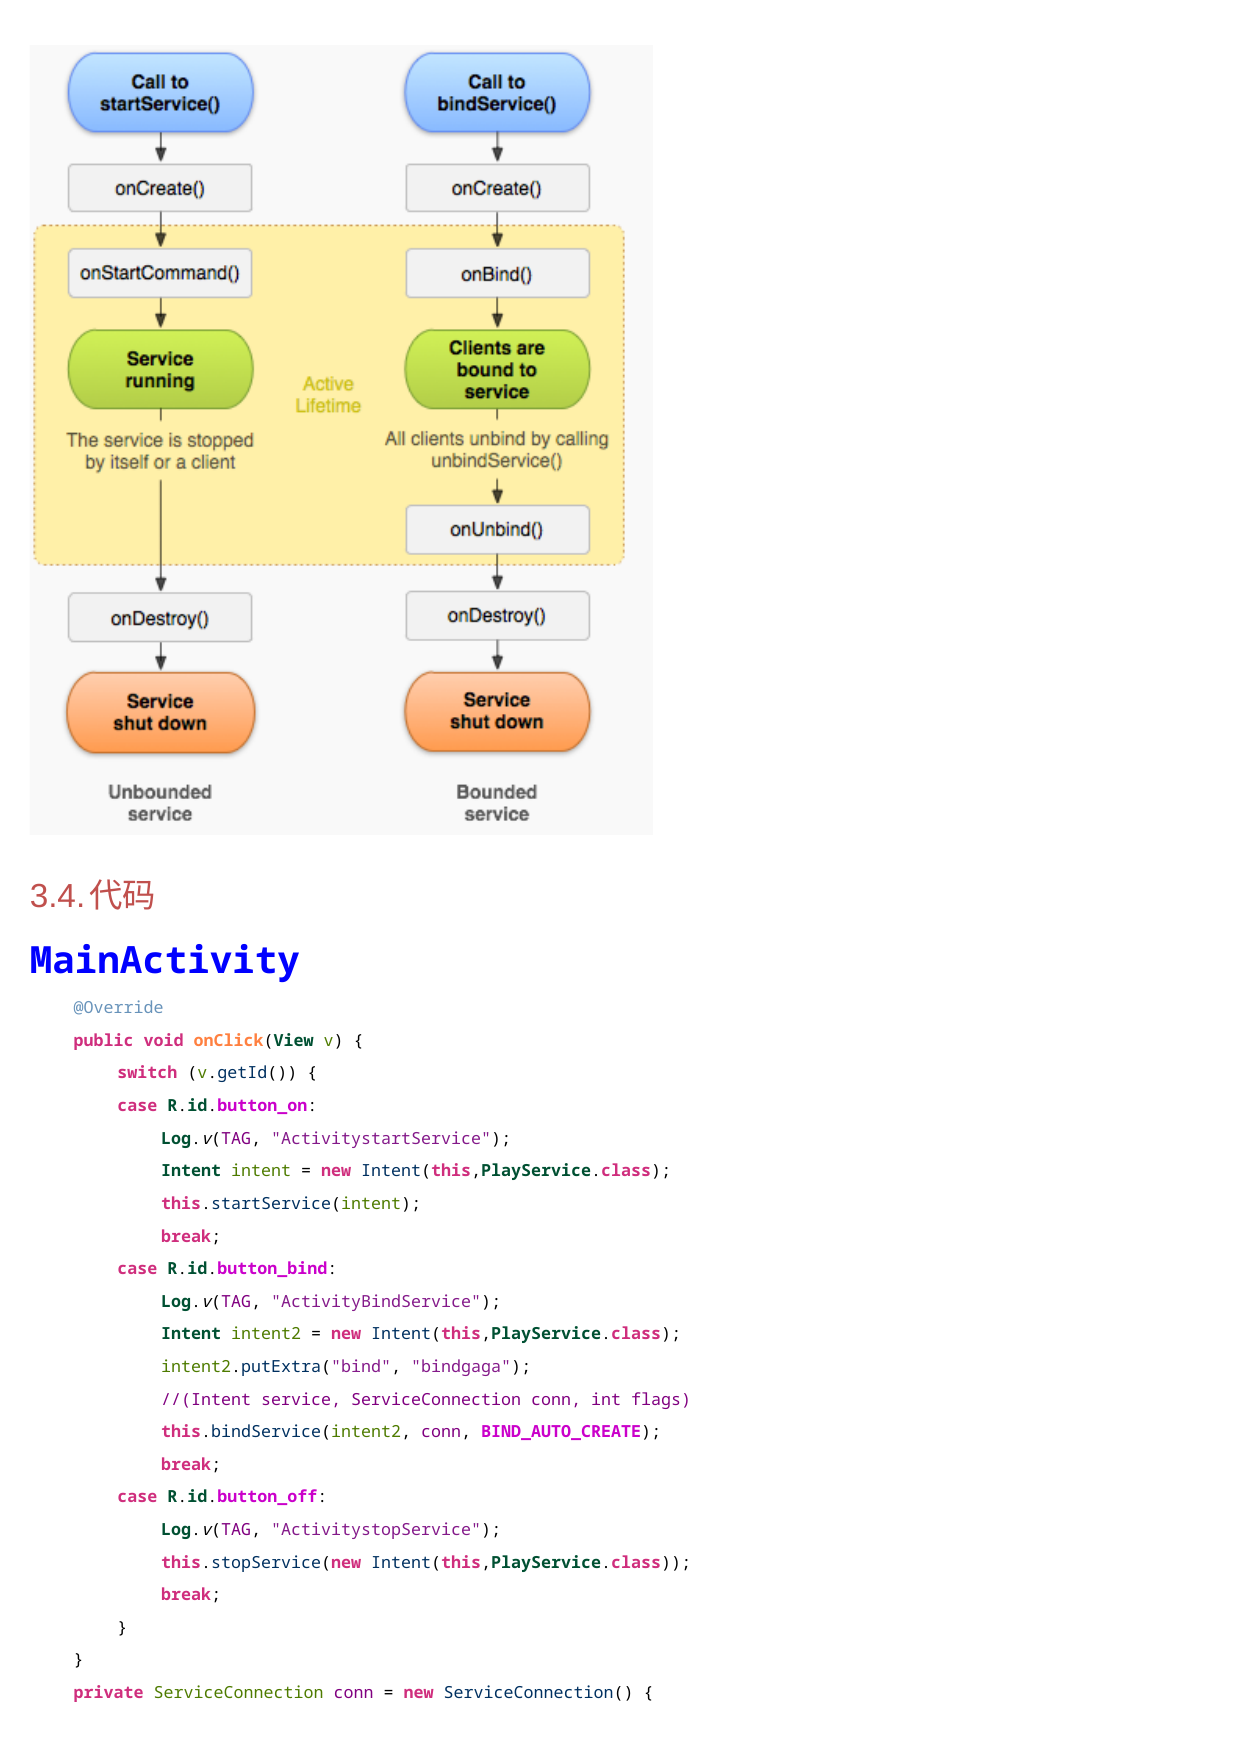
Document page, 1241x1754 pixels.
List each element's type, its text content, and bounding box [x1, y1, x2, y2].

text } [29, 1611, 1211, 1643]
text Log.v(TAG, "ActivityBindService"); [29, 1284, 1211, 1317]
text case R.id.button_off: [29, 1480, 1211, 1513]
text //(Intent service, ServiceConnection conn, int flags) [117, 1382, 1211, 1415]
subtitle 代码 [29, 861, 1211, 926]
text break; [29, 1447, 1211, 1480]
text intent2.putExtra("bind", "bindgaga"); [29, 1350, 1211, 1382]
picture [29, 45, 653, 835]
text @Override [29, 991, 1211, 1024]
text switch (v.getId()) { [29, 1056, 1211, 1089]
text case R.id.button_bind: [29, 1252, 1211, 1284]
text } [29, 1643, 1211, 1676]
text this.bindService(intent2, conn, BIND_AUTO_CREATE); [29, 1415, 1211, 1447]
text this.stopService(new Intent(this,PlayService.class)); [29, 1545, 1211, 1578]
text Intent intent = new Intent(this,PlayService.class); [29, 1154, 1211, 1187]
text Intent intent2 = new Intent(this,PlayService.class); [29, 1317, 1211, 1350]
text break; [29, 1219, 1211, 1252]
text public void onClick(View v) { [29, 1024, 1211, 1056]
text case R.id.button_on: [29, 1089, 1211, 1121]
text break; [29, 1578, 1211, 1611]
text private ServiceConnection conn = new ServiceConnection() { [29, 1676, 1211, 1708]
text Log.v(TAG, "ActivitystopService"); [29, 1513, 1211, 1545]
text MainActivity [29, 926, 1211, 991]
text Log.v(TAG, "ActivitystartService"); [29, 1121, 1211, 1154]
text this.startService(intent); [29, 1187, 1211, 1219]
